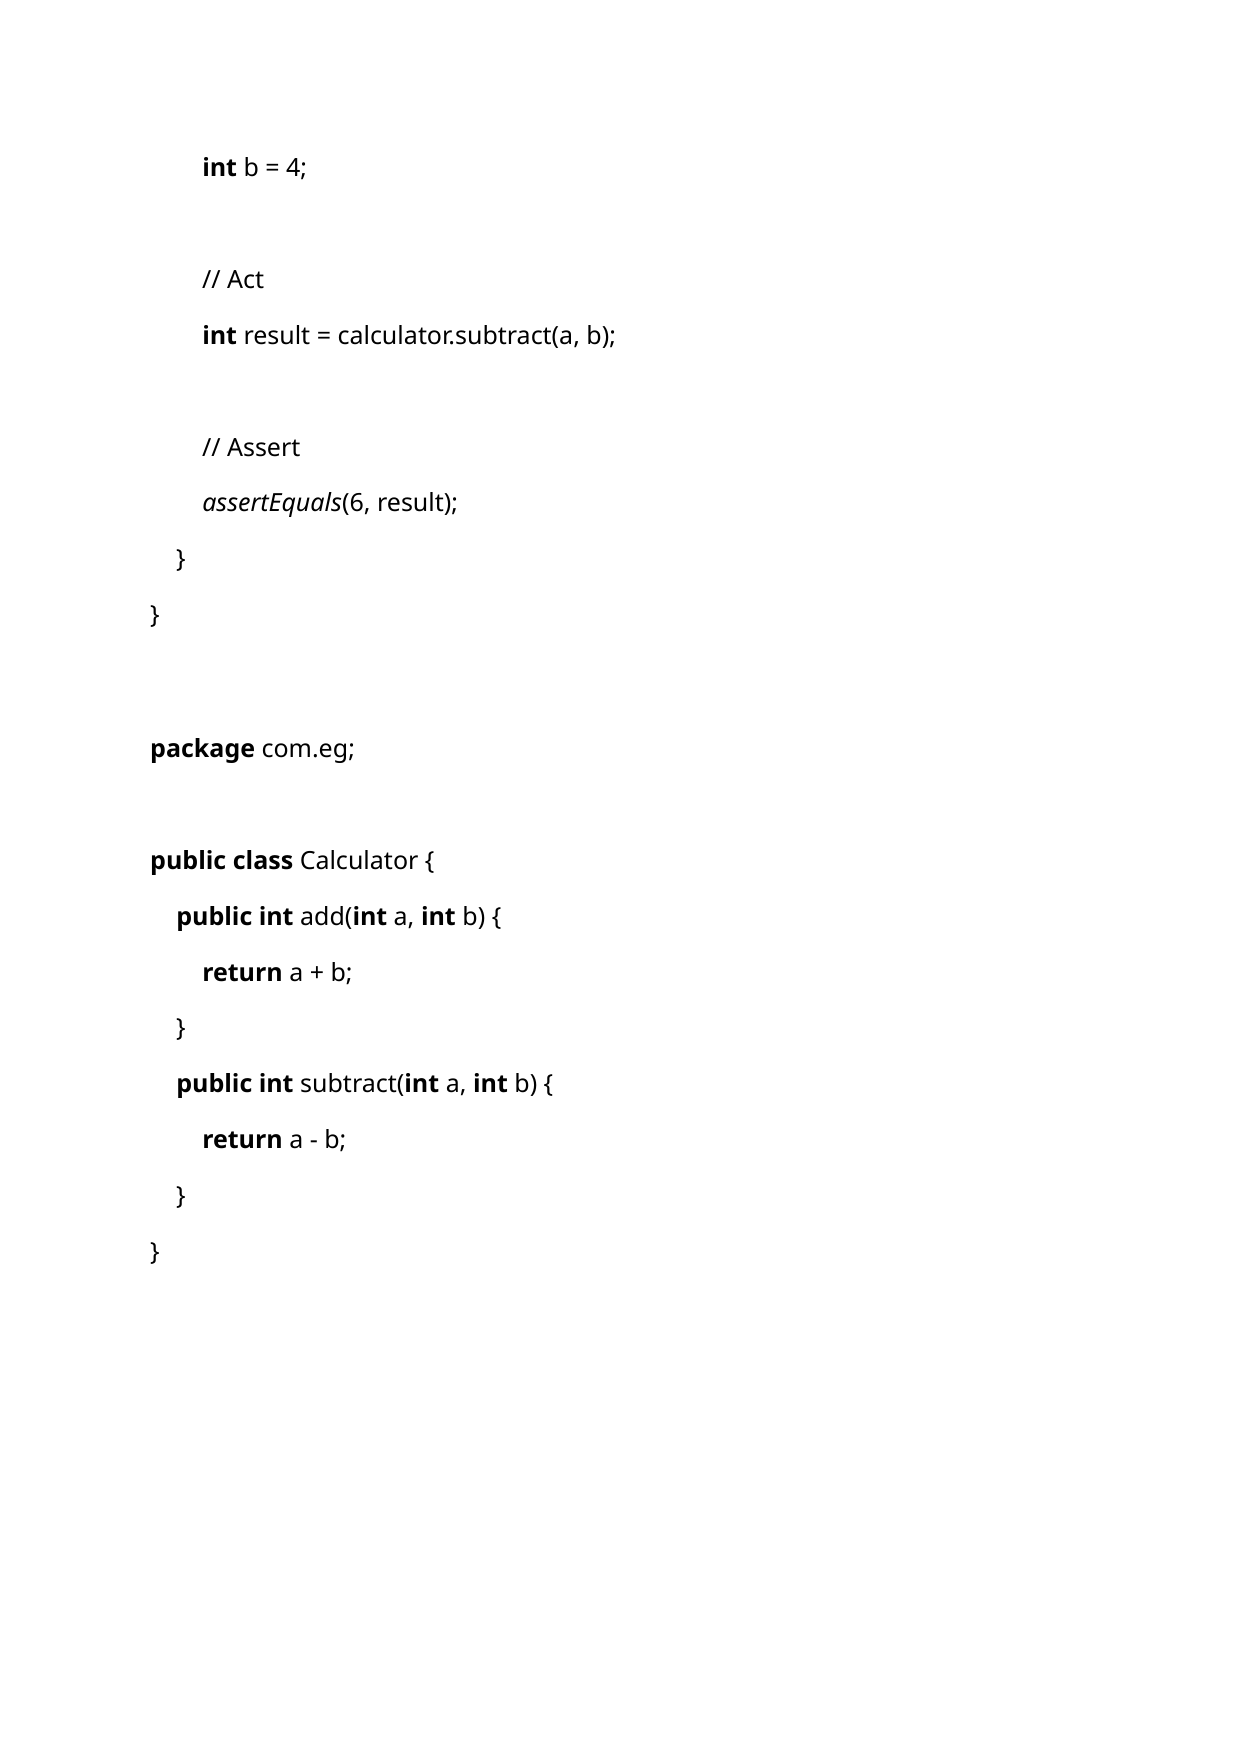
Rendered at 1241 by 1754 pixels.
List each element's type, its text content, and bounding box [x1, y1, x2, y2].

text public int add(int a, int b) { [150, 898, 1090, 932]
text } [150, 1233, 1090, 1267]
text int b = 4; [150, 150, 1090, 184]
text public int subtract(int a, int b) { [150, 1066, 1090, 1100]
text int result = calculator.subtract(a, b); [150, 317, 1090, 352]
text // Act [150, 262, 1090, 296]
text } [150, 597, 1090, 631]
text return a + b; [150, 954, 1090, 988]
text } [150, 541, 1090, 575]
text assertEquals(6, result); [150, 485, 1090, 519]
text package com.eg; [150, 652, 1090, 765]
text public class Calculator { [150, 842, 1090, 877]
text } [150, 1177, 1090, 1212]
text } [150, 1010, 1090, 1044]
text return a - b; [150, 1122, 1090, 1156]
text // Assert [150, 429, 1090, 463]
